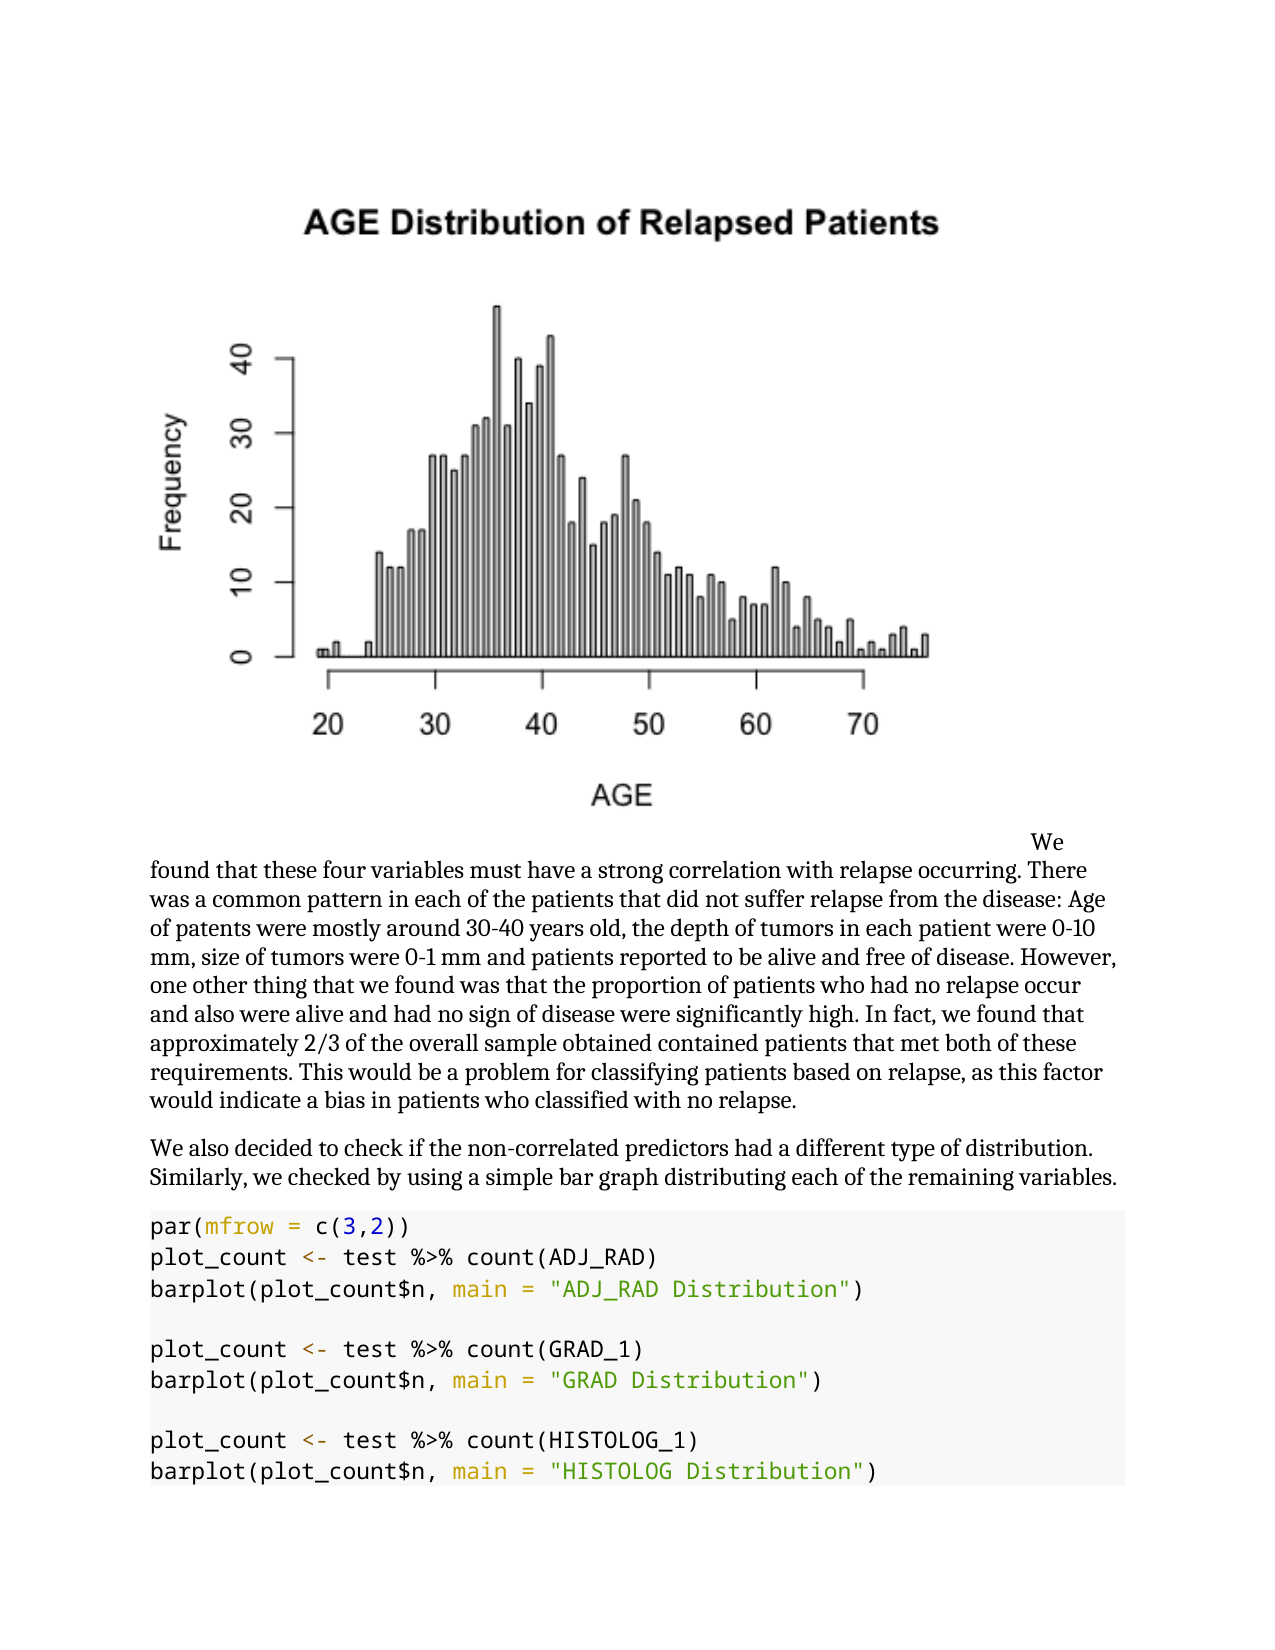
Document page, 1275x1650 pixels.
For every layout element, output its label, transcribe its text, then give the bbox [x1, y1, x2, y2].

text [150, 1210, 1125, 1486]
text We also decided to check if the non-correlated predictors had a different type of distribution. Similarly, we checked by using a simple bar graph distributing each of the remaining variables. [150, 1134, 1125, 1191]
picture [150, 150, 1025, 850]
